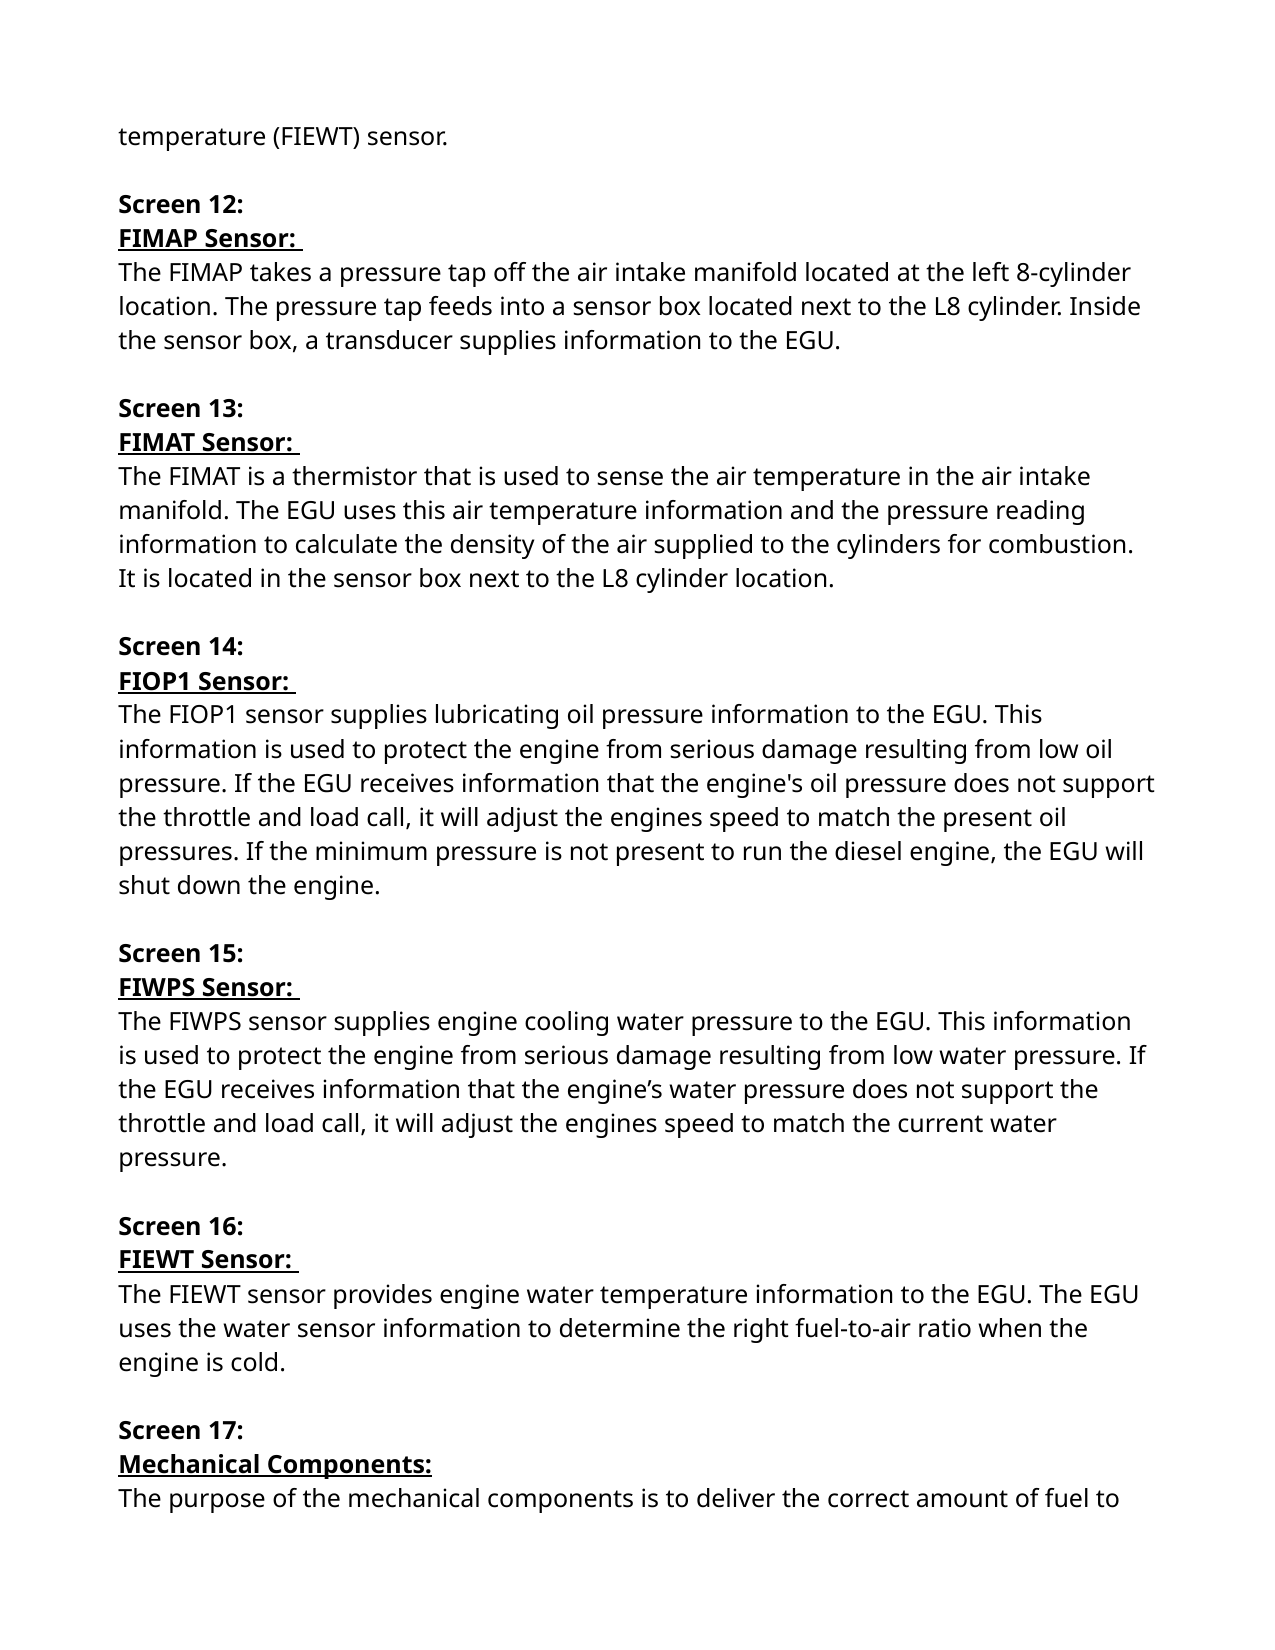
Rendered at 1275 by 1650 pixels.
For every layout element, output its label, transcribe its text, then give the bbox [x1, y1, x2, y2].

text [118, 118, 1157, 152]
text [118, 1481, 1157, 1515]
text Screen 17: [118, 1412, 1157, 1447]
text FIWPS Sensor: [118, 970, 1157, 1004]
text The FIWPS sensor supplies engine cooling water pressure to the EGU. This information is used to protect the engine from serious damage resulting from low water pressure. If the EGU receives information that the engine’s water pressure does not support the throttle and load call, it will adjust the engines speed to match the current water pressure. [118, 1004, 1157, 1174]
text Screen 16: [118, 1208, 1157, 1242]
text The FIMAT is a thermistor that is used to sense the air temperature in the air intake manifold. The EGU uses this air temperature information and the pressure reading information to calculate the density of the air supplied to the cylinders for combustion. It is located in the sensor box next to the L8 cylinder location. [118, 459, 1157, 595]
text The FIOP1 sensor supplies lubricating oil pressure information to the EGU. This information is used to protect the engine from serious damage resulting from low oil pressure. If the EGU receives information that the engine's oil pressure does not support the throttle and load call, it will adjust the engines speed to match the present oil pressures. If the minimum pressure is not present to run the diesel engine, the EGU will shut down the engine. [118, 697, 1157, 902]
text FIMAT Sensor: [118, 425, 1157, 459]
text The FIMAP takes a pressure tap off the air intake manifold located at the left 8-cylinder location. The pressure tap feeds into a sensor box located next to the L8 cylinder. Inside the sensor box, a transducer supplies information to the EGU. [118, 254, 1157, 357]
text Screen 12: [118, 186, 1157, 220]
text Screen 15: [118, 936, 1157, 970]
text Mechanical Components: [118, 1447, 1157, 1481]
text FIOP1 Sensor: [118, 663, 1157, 697]
text FIMAP Sensor: [118, 220, 1157, 254]
text Screen 13: [118, 391, 1157, 425]
text Screen 14: [118, 629, 1157, 663]
text The FIEWT sensor provides engine water temperature information to the EGU. The EGU uses the water sensor information to determine the right fuel-to-air ratio when the engine is cold. [118, 1276, 1157, 1378]
text FIEWT Sensor: [118, 1242, 1157, 1276]
